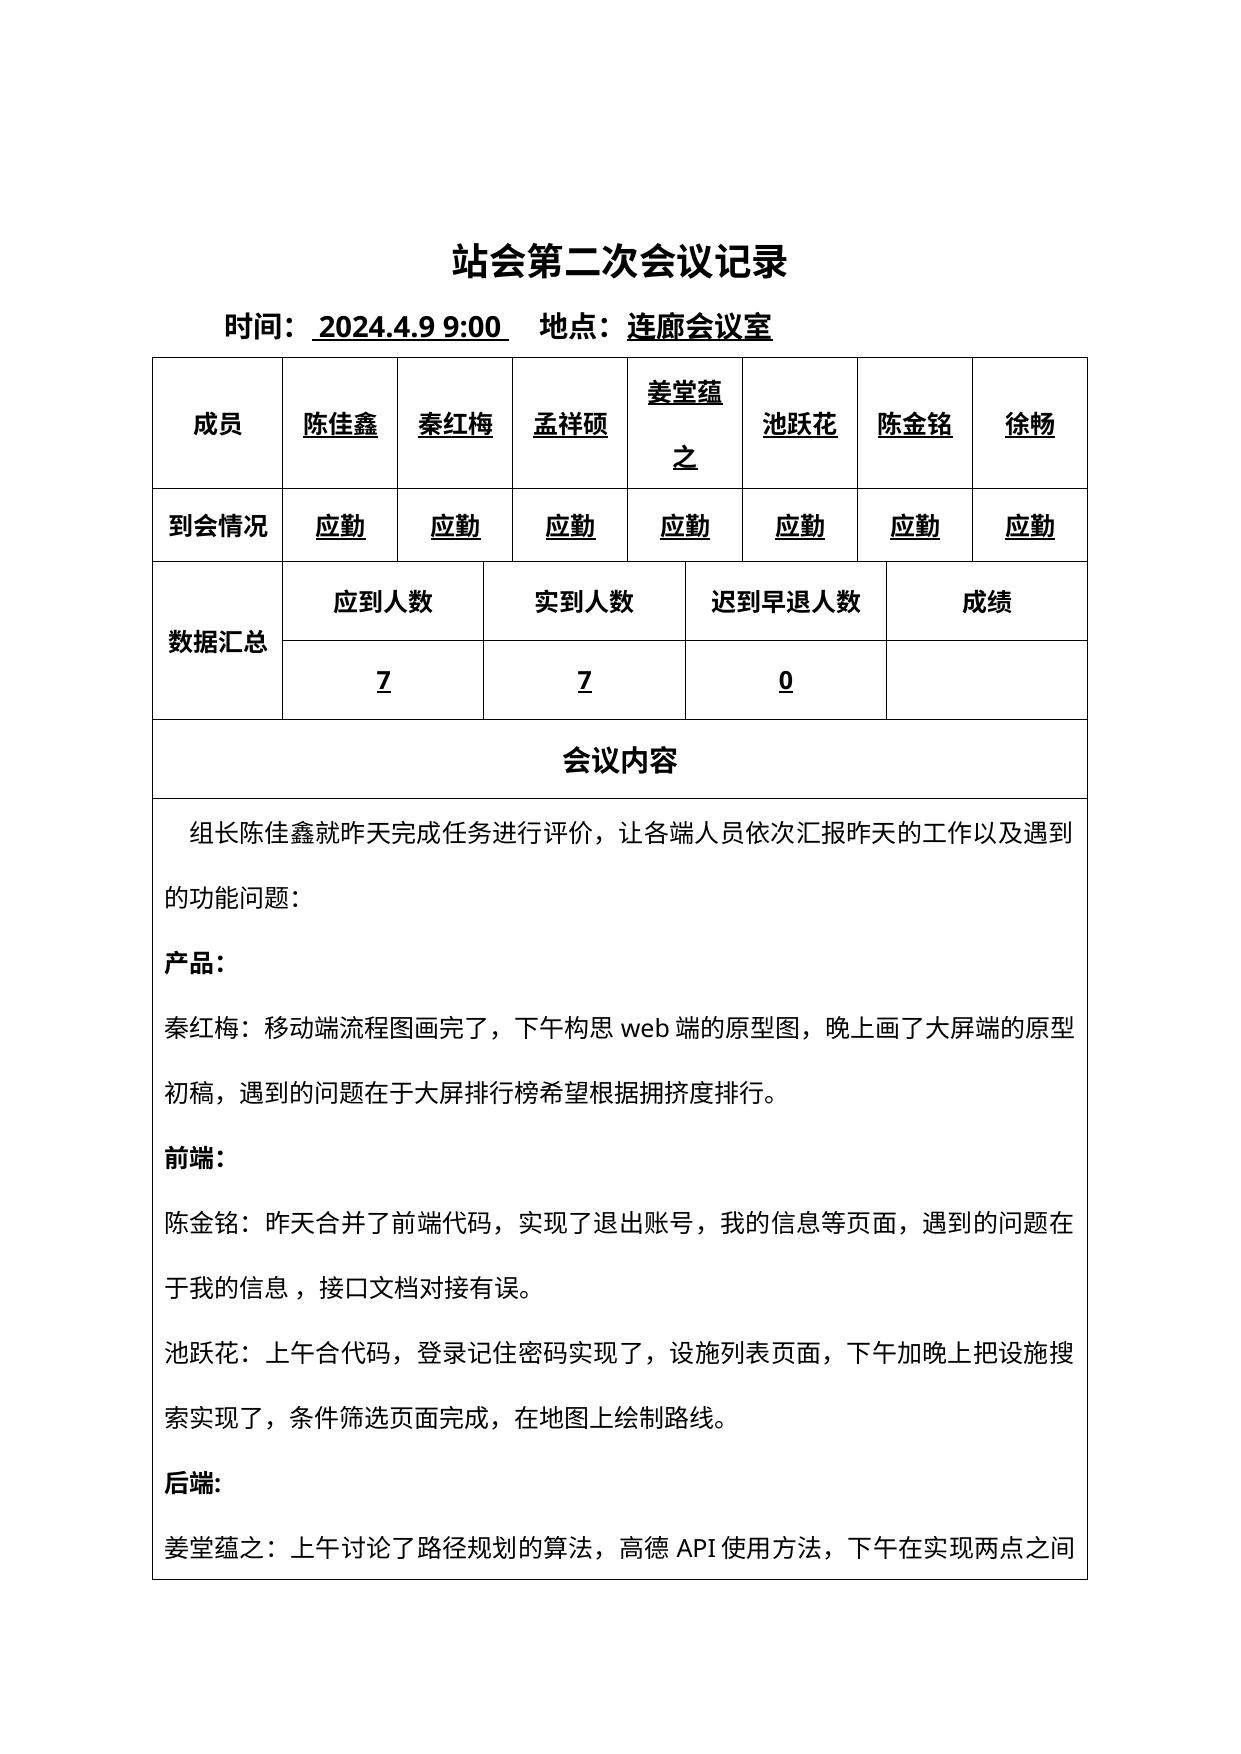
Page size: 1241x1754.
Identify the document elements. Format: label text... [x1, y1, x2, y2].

table_cell 应勤 [973, 489, 1087, 561]
table_cell 到会情况 [153, 489, 282, 561]
table_cell 实到人数 [484, 562, 685, 640]
table_cell 应勤 [628, 489, 742, 561]
table_header 徐畅 [973, 358, 1087, 488]
table_cell 迟到早退人数 [686, 562, 886, 640]
table_cell [887, 641, 1087, 719]
table_cell 会议内容 [153, 720, 1087, 798]
table_cell 应勤 [398, 489, 512, 561]
table_header 陈佳鑫 [283, 358, 397, 488]
table_header 姜堂蕴之 [628, 358, 742, 488]
table_header 孟祥硕 [513, 358, 627, 488]
table_header 秦红梅 [398, 358, 512, 488]
table_cell 应到人数 [283, 562, 483, 640]
text 时间： 2024.4.9 9:00 地点：连廊会议室 [118, 292, 1122, 357]
table_cell 应勤 [513, 489, 627, 561]
table_cell 7 [283, 641, 483, 719]
table_cell 7 [484, 641, 685, 719]
table_cell 成绩 [887, 562, 1087, 640]
text 站会第二次会议记录 [118, 227, 1122, 292]
table_header 陈金铭 [858, 358, 972, 488]
table_cell 数据汇总 [153, 562, 282, 719]
table_cell 应勤 [858, 489, 972, 561]
table_header 池跃花 [743, 358, 857, 488]
table_cell 应勤 [283, 489, 397, 561]
table_header 成员 [153, 358, 282, 488]
table_cell 应勤 [743, 489, 857, 561]
table_cell 0 [686, 641, 886, 719]
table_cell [153, 799, 1087, 1579]
